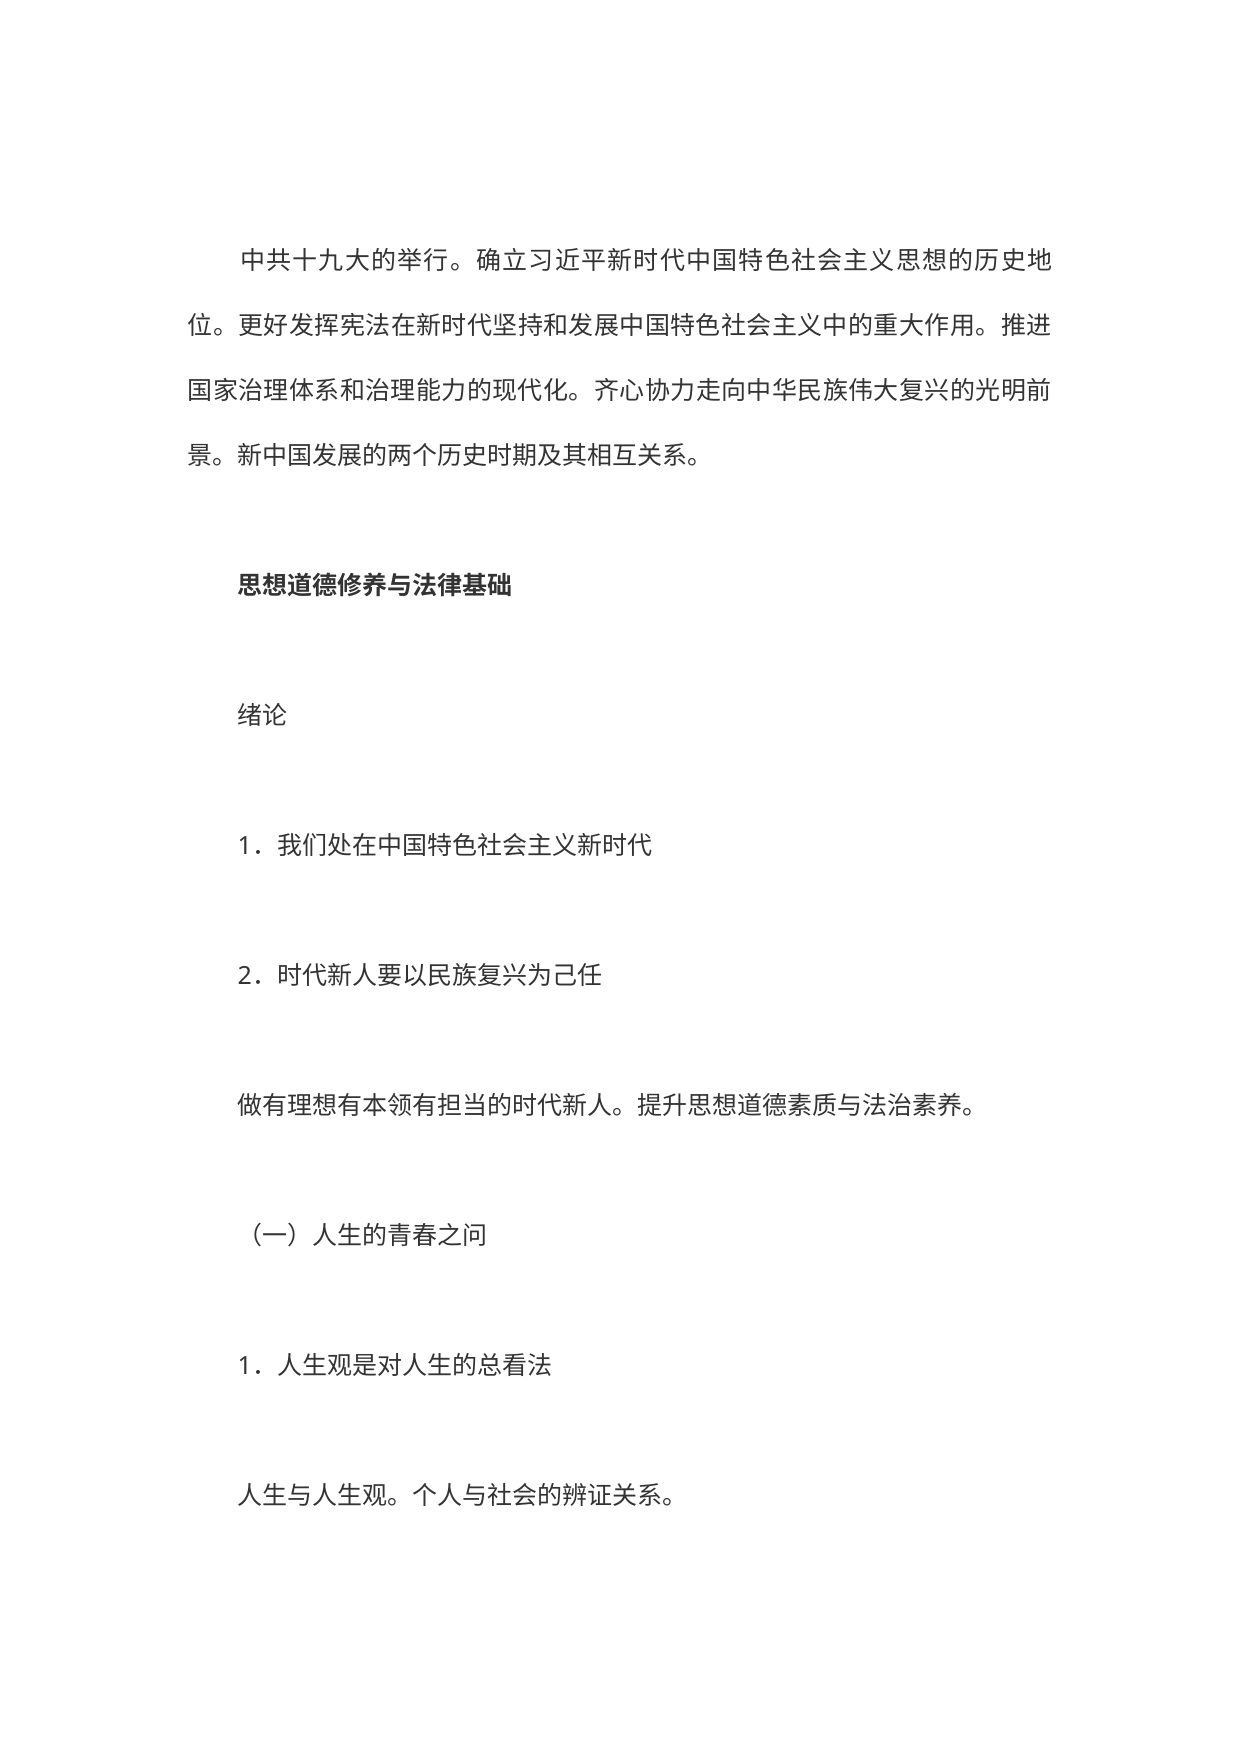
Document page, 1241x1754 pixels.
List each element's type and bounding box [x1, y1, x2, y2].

text [187, 162, 1053, 1527]
